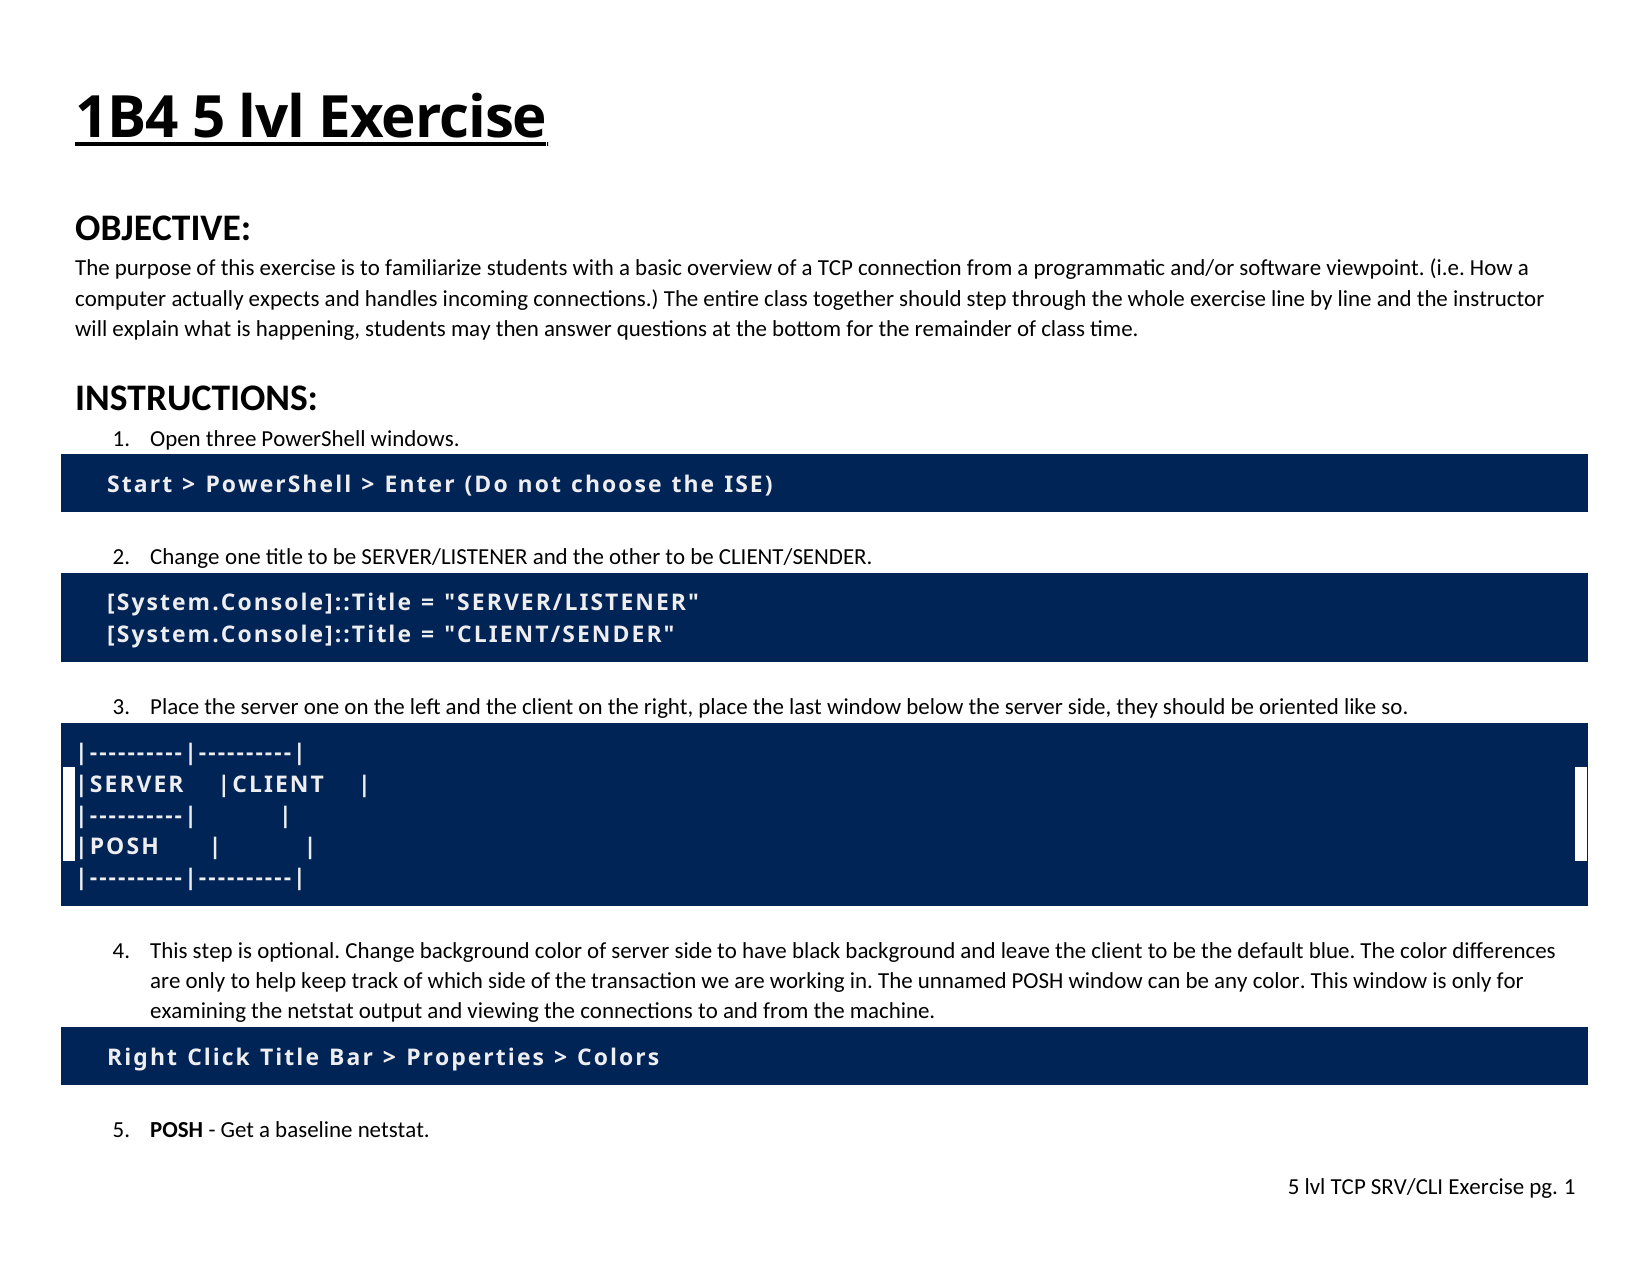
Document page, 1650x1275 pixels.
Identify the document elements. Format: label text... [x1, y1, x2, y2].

text INSTRUCTIONS: [75, 374, 1575, 420]
list Place the server one on the left and the client on the right, place the last window below the server side, they should be oriented like so. [112, 692, 1575, 721]
title 1B4 5 lvl Exercise [75, 75, 1575, 154]
text |POSH | | [75, 830, 1575, 848]
text |SERVER |CLIENT | [75, 767, 1575, 799]
text OBJECTIVE: [75, 204, 1575, 250]
list Change one title to be SERVER/LISTENER and the other to be CLIENT/SENDER. [112, 542, 1575, 571]
list Open three PowerShell windows. [112, 424, 1575, 452]
text |----------|----------| [63, 724, 1587, 767]
text Start > PowerShell > Enter (Do not choose the ISE) [63, 455, 1587, 511]
text [System.Console]::Title = "SERVER/LISTENER" [63, 574, 1587, 604]
text Right Click Title Bar > Properties > Colors [63, 1028, 1587, 1084]
text |----------|----------| [63, 848, 1587, 905]
text The purpose of this exercise is to familiarize students with a basic overview of a TCP connection from a programmatic and/or software viewpoint. (i.e. How a computer actually expects and handles incoming connections.) The entire class together should step through the whole exercise line by line and the instructor will explain what is happening, students may then answer questions at the bottom for the remainder of class time. [75, 253, 1575, 342]
list This step is optional. Change background color of server side to have black background and leave the client to be the default blue. The color differences are only to help keep track of which side of the transaction we are working in. The unnamed POSH window can be any color. This window is only for examining the netstat output and viewing the connections to and from the machine. [112, 936, 1575, 1025]
text [System.Console]::Title = "CLIENT/SENDER" [63, 604, 1587, 661]
list POSH - Get a baseline netstat. [112, 1115, 1575, 1143]
text |----------| | [75, 799, 1575, 830]
